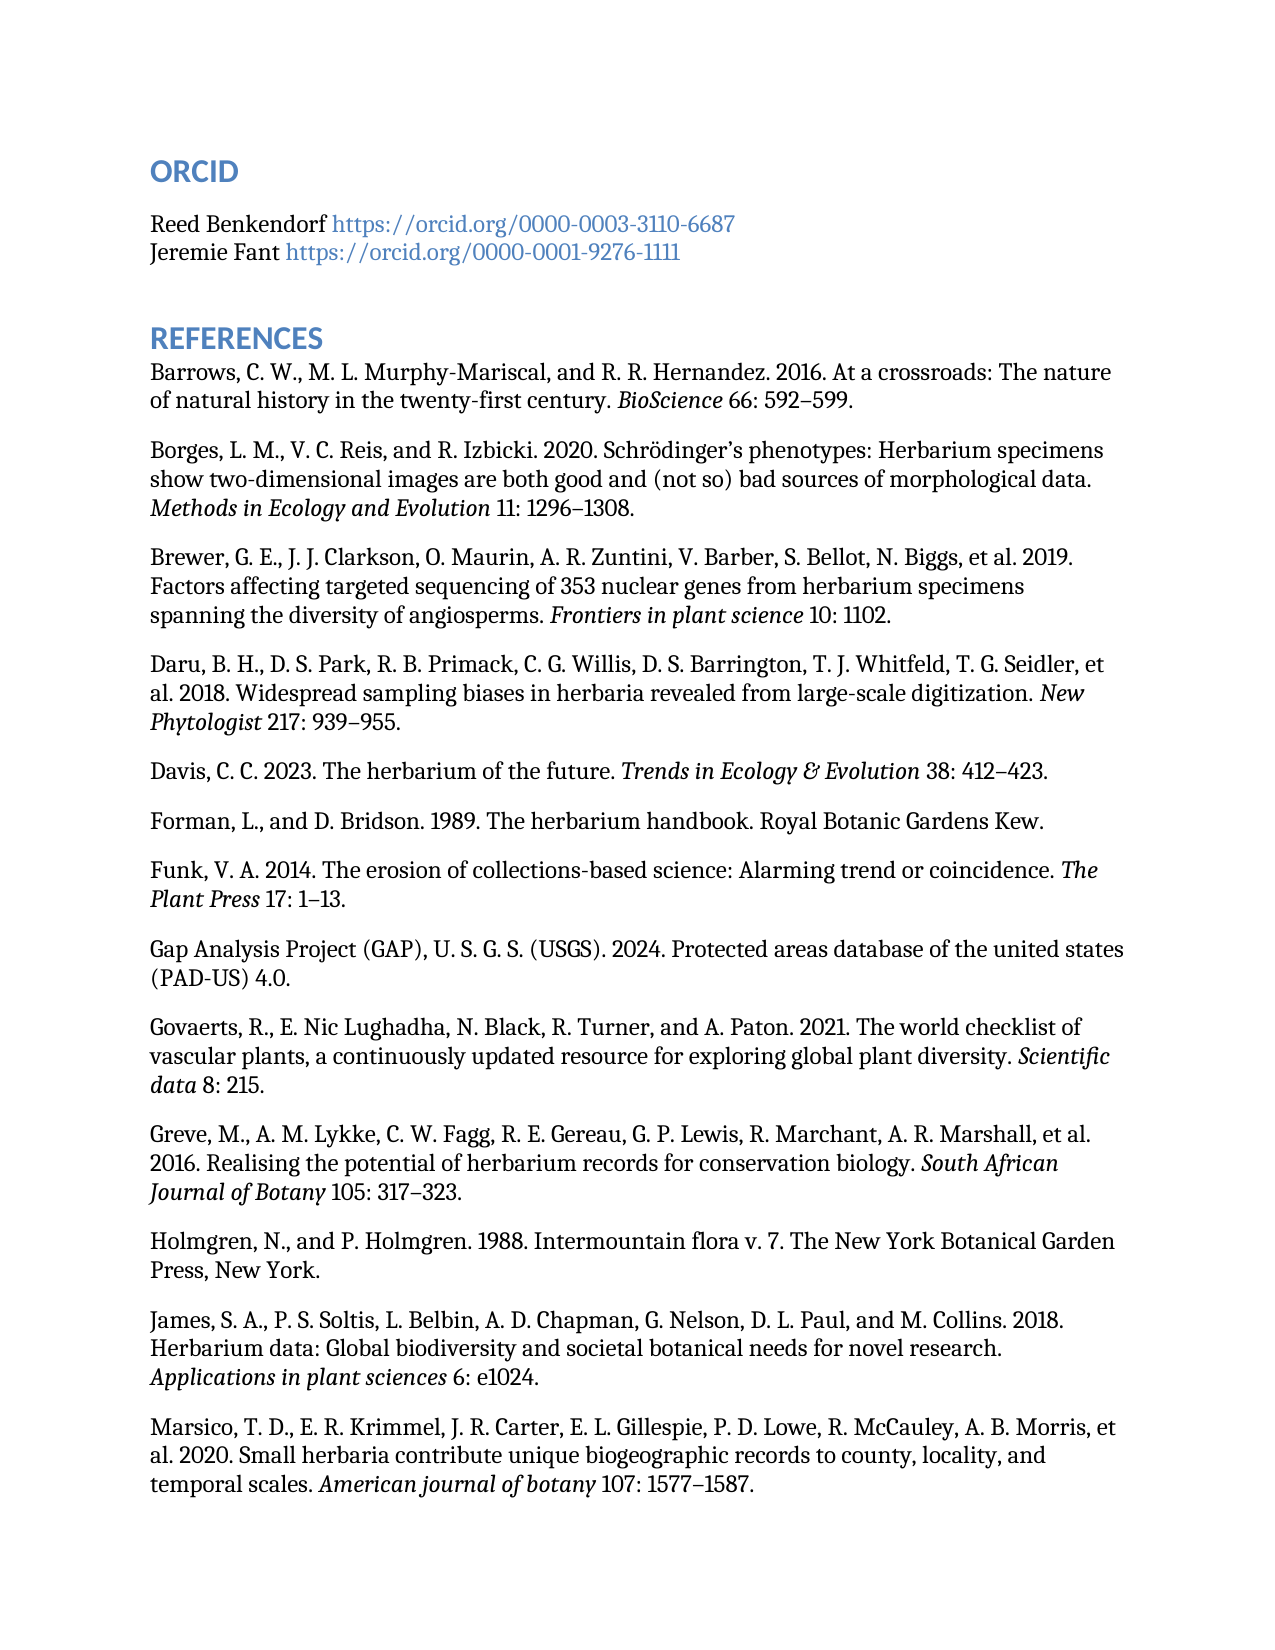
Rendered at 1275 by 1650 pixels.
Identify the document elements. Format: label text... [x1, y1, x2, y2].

text Borges, L. M., V. C. Reis, and R. Izbicki. 2020. Schrödinger’s phenotypes: Herbarium specimens show two-dimensional images are both good and (not so) bad sources of morphological data. Methods in Ecology and Evolution 11: 1296–1308. [150, 436, 1125, 522]
text Davis, C. C. 2023. The herbarium of the future. Trends in Ecology & Evolution 38: 412–423. [150, 757, 1125, 786]
text Forman, L., and D. Bridson. 1989. The herbarium handbook. Royal Botanic Gardens Kew. [150, 807, 1125, 836]
subtitle REFERENCES [150, 317, 1125, 358]
text Barrows, C. W., M. L. Murphy-Mariscal, and R. R. Hernandez. 2016. At a crossroads: The nature of natural history in the twenty-first century. BioScience 66: 592–599. [150, 358, 1125, 415]
text Marsico, T. D., E. R. Krimmel, J. R. Carter, E. L. Gillespie, P. D. Lowe, R. McCauley, A. B. Morris, et al. 2020. Small herbaria contribute unique biogeographic records to county, locality, and temporal scales. American journal of botany 107: 1577–1587. [150, 1413, 1125, 1499]
text Holmgren, N., and P. Holmgren. 1988. Intermountain flora v. 7. The New York Botanical Garden Press, New York. [150, 1227, 1125, 1285]
text Reed Benkendorf https://orcid.org/0000-0003-3110-6687 Jeremie Fant https://orcid.org/0000-0001-9276-1111 [150, 209, 1125, 267]
text James, S. A., P. S. Soltis, L. Belbin, A. D. Chapman, G. Nelson, D. L. Paul, and M. Collins. 2018. Herbarium data: Global biodiversity and societal botanical needs for novel research. Applications in plant sciences 6: e1024. [150, 1306, 1125, 1392]
text Greve, M., A. M. Lykke, C. W. Fagg, R. E. Gereau, G. P. Lewis, R. Marchant, A. R. Marshall, et al. 2016. Realising the potential of herbarium records for conservation biology. South African Journal of Botany 105: 317–323. [150, 1120, 1125, 1206]
text Daru, B. H., D. S. Park, R. B. Primack, C. G. Willis, D. S. Barrington, T. J. Whitfeld, T. G. Seidler, et al. 2018. Widespread sampling biases in herbaria revealed from large-scale digitization. New Phytologist 217: 939–955. [150, 650, 1125, 736]
text Brewer, G. E., J. J. Clarkson, O. Maurin, A. R. Zuntini, V. Barber, S. Bellot, N. Biggs, et al. 2019. Factors affecting targeted sequencing of 353 nuclear genes from herbarium specimens spanning the diversity of angiosperms. Frontiers in plant science 10: 1102. [150, 543, 1125, 629]
subtitle ORCID [150, 150, 1125, 191]
text Funk, V. A. 2014. The erosion of collections-based science: Alarming trend or coincidence. The Plant Press 17: 1–13. [150, 856, 1125, 914]
text Gap Analysis Project (GAP), U. S. G. S. (USGS). 2024. Protected areas database of the united states (PAD-US) 4.0. [150, 935, 1125, 992]
text Govaerts, R., E. Nic Lughadha, N. Black, R. Turner, and A. Paton. 2021. The world checklist of vascular plants, a continuously updated resource for exploring global plant diversity. Scientific data 8: 215. [150, 1013, 1125, 1099]
